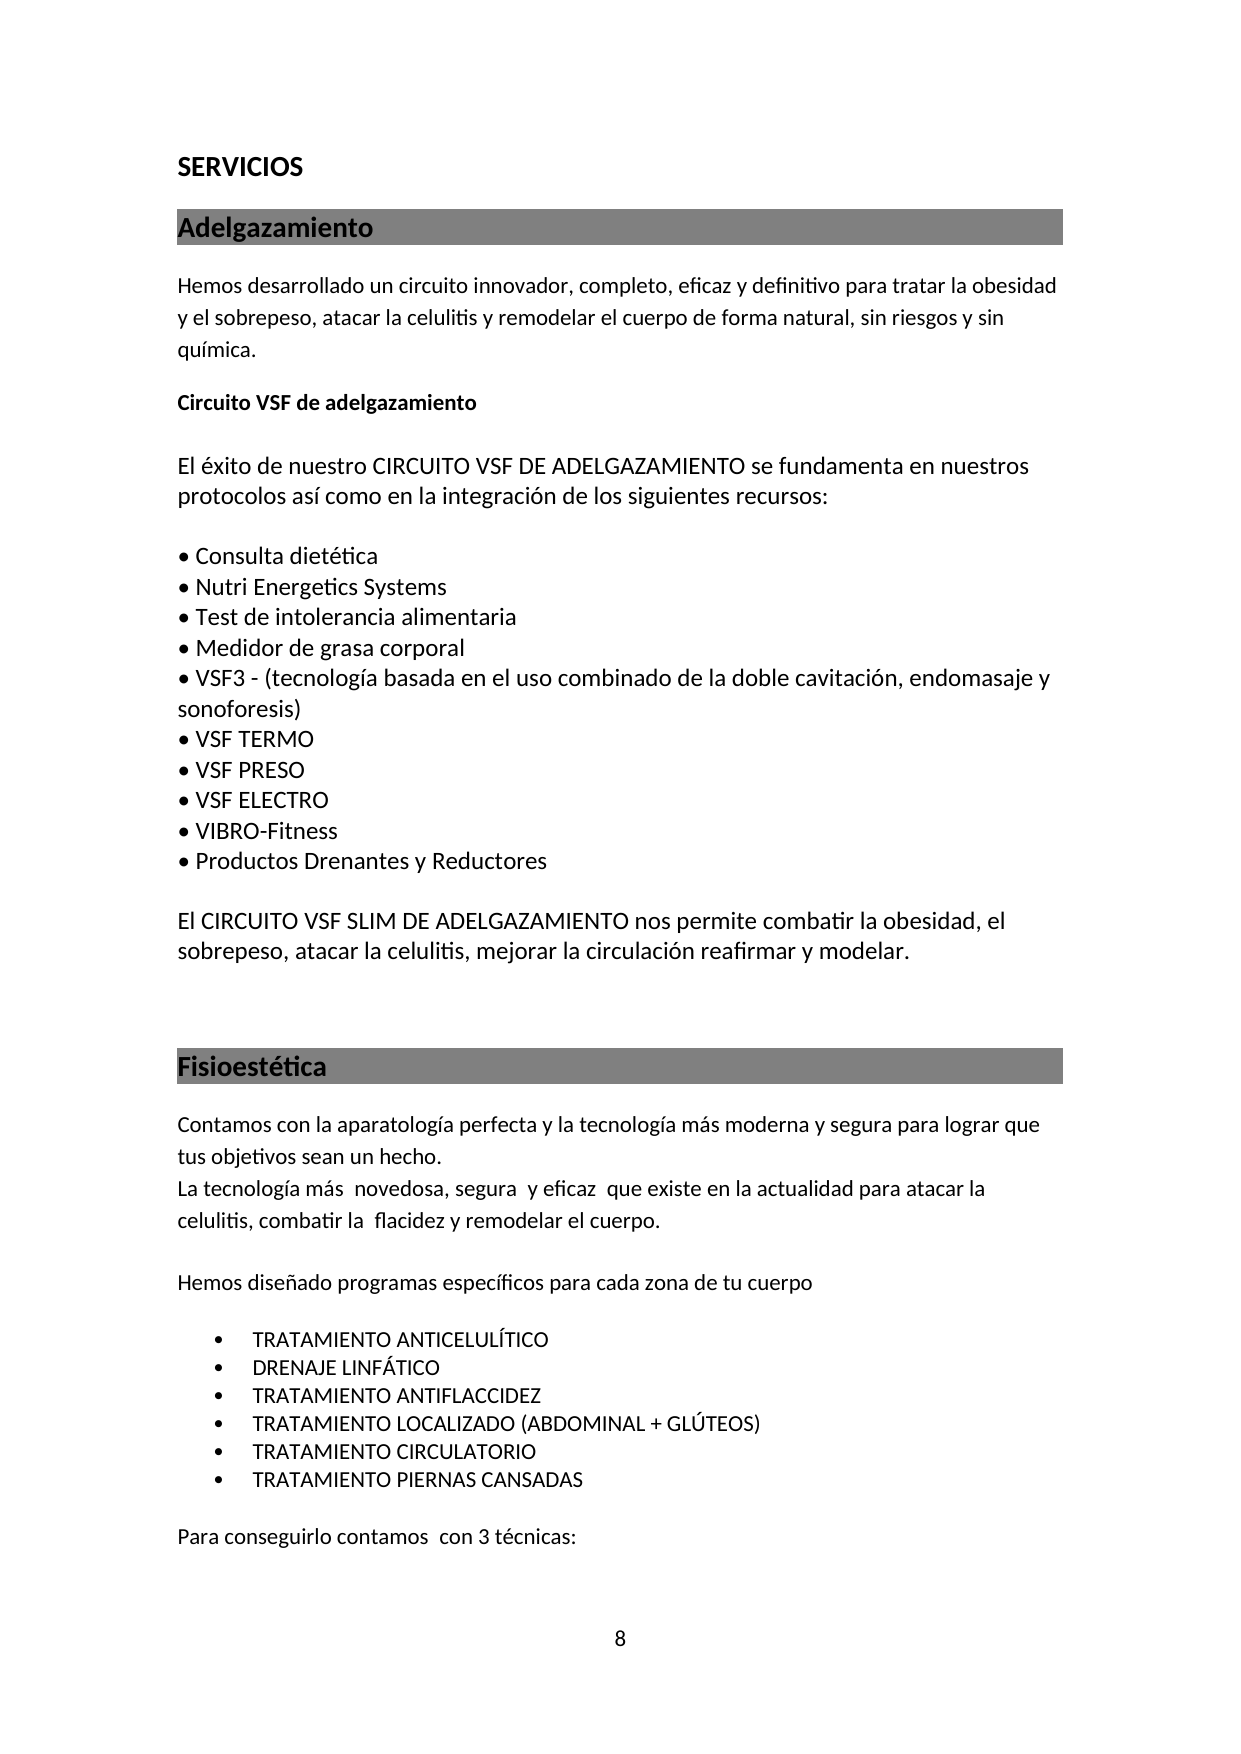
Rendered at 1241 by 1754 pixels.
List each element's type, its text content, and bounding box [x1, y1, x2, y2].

list DRENAJE LINFÁTICO [215, 1353, 1063, 1381]
text Contamos con la aparatología perfecta y la tecnología más moderna y segura para lograr que tus objetivos sean un hecho. La tecnología más novedosa, segura y eficaz que existe en la actualidad para atacar la celulitis, combatir la flacidez y remodelar el cuerpo. [177, 1110, 1063, 1234]
text Hemos desarrollado un circuito innovador, completo, eficaz y definitivo para tratar la obesidad y el sobrepeso, atacar la celulitis y remodelar el cuerpo de forma natural, sin riesgos y sin química. [177, 271, 1063, 363]
list TRATAMIENTO ANTIFLACCIDEZ [215, 1381, 1063, 1409]
text Para conseguirlo contamos con 3 técnicas: [177, 1522, 1063, 1550]
list TRATAMIENTO LOCALIZADO (ABDOMINAL + GLÚTEOS) [215, 1409, 1063, 1437]
text Hemos diseñado programas específicos para cada zona de tu cuerpo [177, 1268, 1063, 1296]
text Fisioestética [177, 1048, 1063, 1084]
text Circuito VSF de adelgazamiento [177, 388, 1063, 417]
text El éxito de nuestro CIRCUITO VSF DE ADELGAZAMIENTO se fundamenta en nuestros protocolos así como en la integración de los siguientes recursos: [177, 450, 1063, 511]
text SERVICIOS [177, 148, 1063, 183]
text El CIRCUITO VSF SLIM DE ADELGAZAMIENTO nos permite combatir la obesidad, el sobrepeso, atacar la celulitis, mejorar la circulación reafirmar y modelar. [177, 905, 1063, 966]
list TRATAMIENTO ANTICELULÍTICO [215, 1325, 1063, 1353]
text Adelgazamiento [177, 209, 1063, 245]
list TRATAMIENTO CIRCULATORIO [215, 1437, 1063, 1465]
text • Consulta dietética • Nutri Energetics Systems • Test de intolerancia alimentaria • Medidor de grasa corporal • VSF3 - (tecnología basada en el uso combinado de la doble cavitación, endomasaje y sonoforesis) • VSF TERMO • VSF PRESO • VSF ELECTRO • VIBRO-Fitness • Productos Drenantes y Reductores [177, 540, 1063, 876]
list TRATAMIENTO PIERNAS CANSADAS [215, 1465, 1063, 1493]
